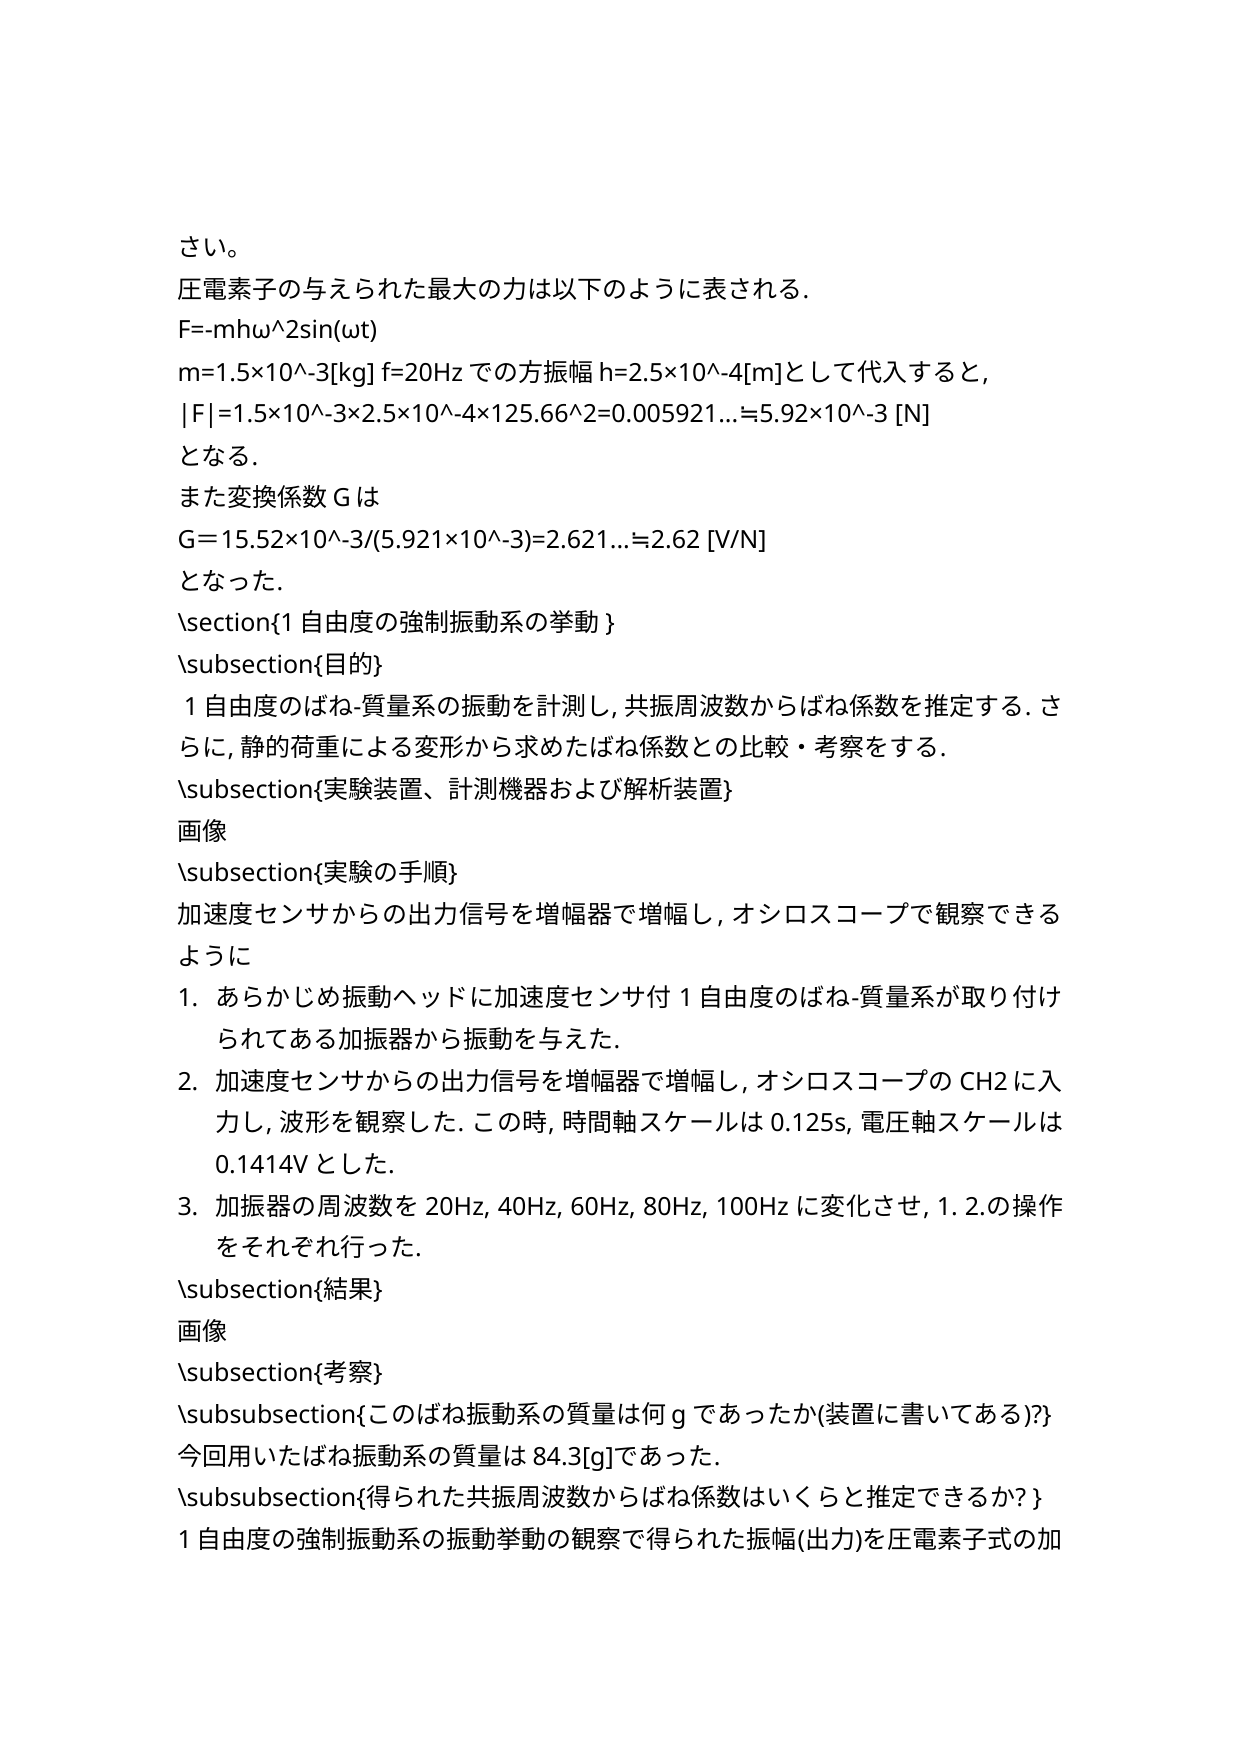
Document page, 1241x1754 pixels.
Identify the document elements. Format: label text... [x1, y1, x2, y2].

text 圧電素子の与えられた最大の力は以下のように表される. [177, 267, 1063, 308]
text |F|=1.5×10^-3×2.5×10^-4×125.66^2=0.005921...≒5.92×10^-3 [N] [177, 392, 1063, 433]
text \subsubsection{このばね振動系の質量は何g であったか(装置に書いてある)?} [177, 1392, 1063, 1433]
text F=-mhω^2sin(ωt) [177, 308, 1063, 350]
text m=1.5×10^-3[kg] f=20Hzでの方振幅h=2.5×10^-4[m]として代入すると, [177, 350, 1063, 392]
text となる. [177, 433, 1063, 475]
text \subsection{考察} [177, 1350, 1063, 1392]
text \section{1自由度の強制振動系の挙動 } [177, 600, 1063, 642]
text 今回用いたばね振動系の質量は84.3[g]であった. [177, 1433, 1063, 1475]
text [177, 1517, 1063, 1558]
text また変換係数Gは [177, 475, 1063, 517]
text \subsection{目的} [177, 642, 1063, 683]
text \subsubsection{得られた共振周波数からばね係数はいくらと推定できるか? } [177, 1475, 1063, 1517]
list 加振器の周波数を20Hz, 40Hz, 60Hz, 80Hz, 100Hzに変化させ, 1. 2.の操作をそれぞれ行った. [177, 1183, 1063, 1267]
text \subsection{結果} [177, 1267, 1063, 1308]
list あらかじめ振動ヘッドに加速度センサ付1自由度のばね-質量系が取り付けられてある加振器から振動を与えた. [177, 975, 1063, 1058]
text 画像 [177, 1308, 1063, 1350]
text となった. [177, 558, 1063, 600]
text 加速度センサからの出力信号を増幅器で増幅し, オシロスコープで観察できるように [177, 892, 1063, 975]
text 1自由度のばね-質量系の振動を計測し, 共振周波数からばね係数を推定する. さらに, 静的荷重による変形から求めたばね係数との比較・考察をする. [177, 683, 1063, 767]
text \subsection{実験装置、計測機器および解析装置} [177, 767, 1063, 808]
text \subsection{実験の手順} [177, 850, 1063, 892]
text G＝15.52×10^-3/(5.921×10^-3)=2.621...≒2.62 [V/N] [177, 517, 1063, 558]
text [177, 225, 1063, 267]
text 画像 [177, 808, 1063, 850]
list 加速度センサからの出力信号を増幅器で増幅し, オシロスコープのCH2に入力し, 波形を観察した. この時, 時間軸スケールは0.125s, 電圧軸スケールは0.1414Vとした. [177, 1058, 1063, 1183]
